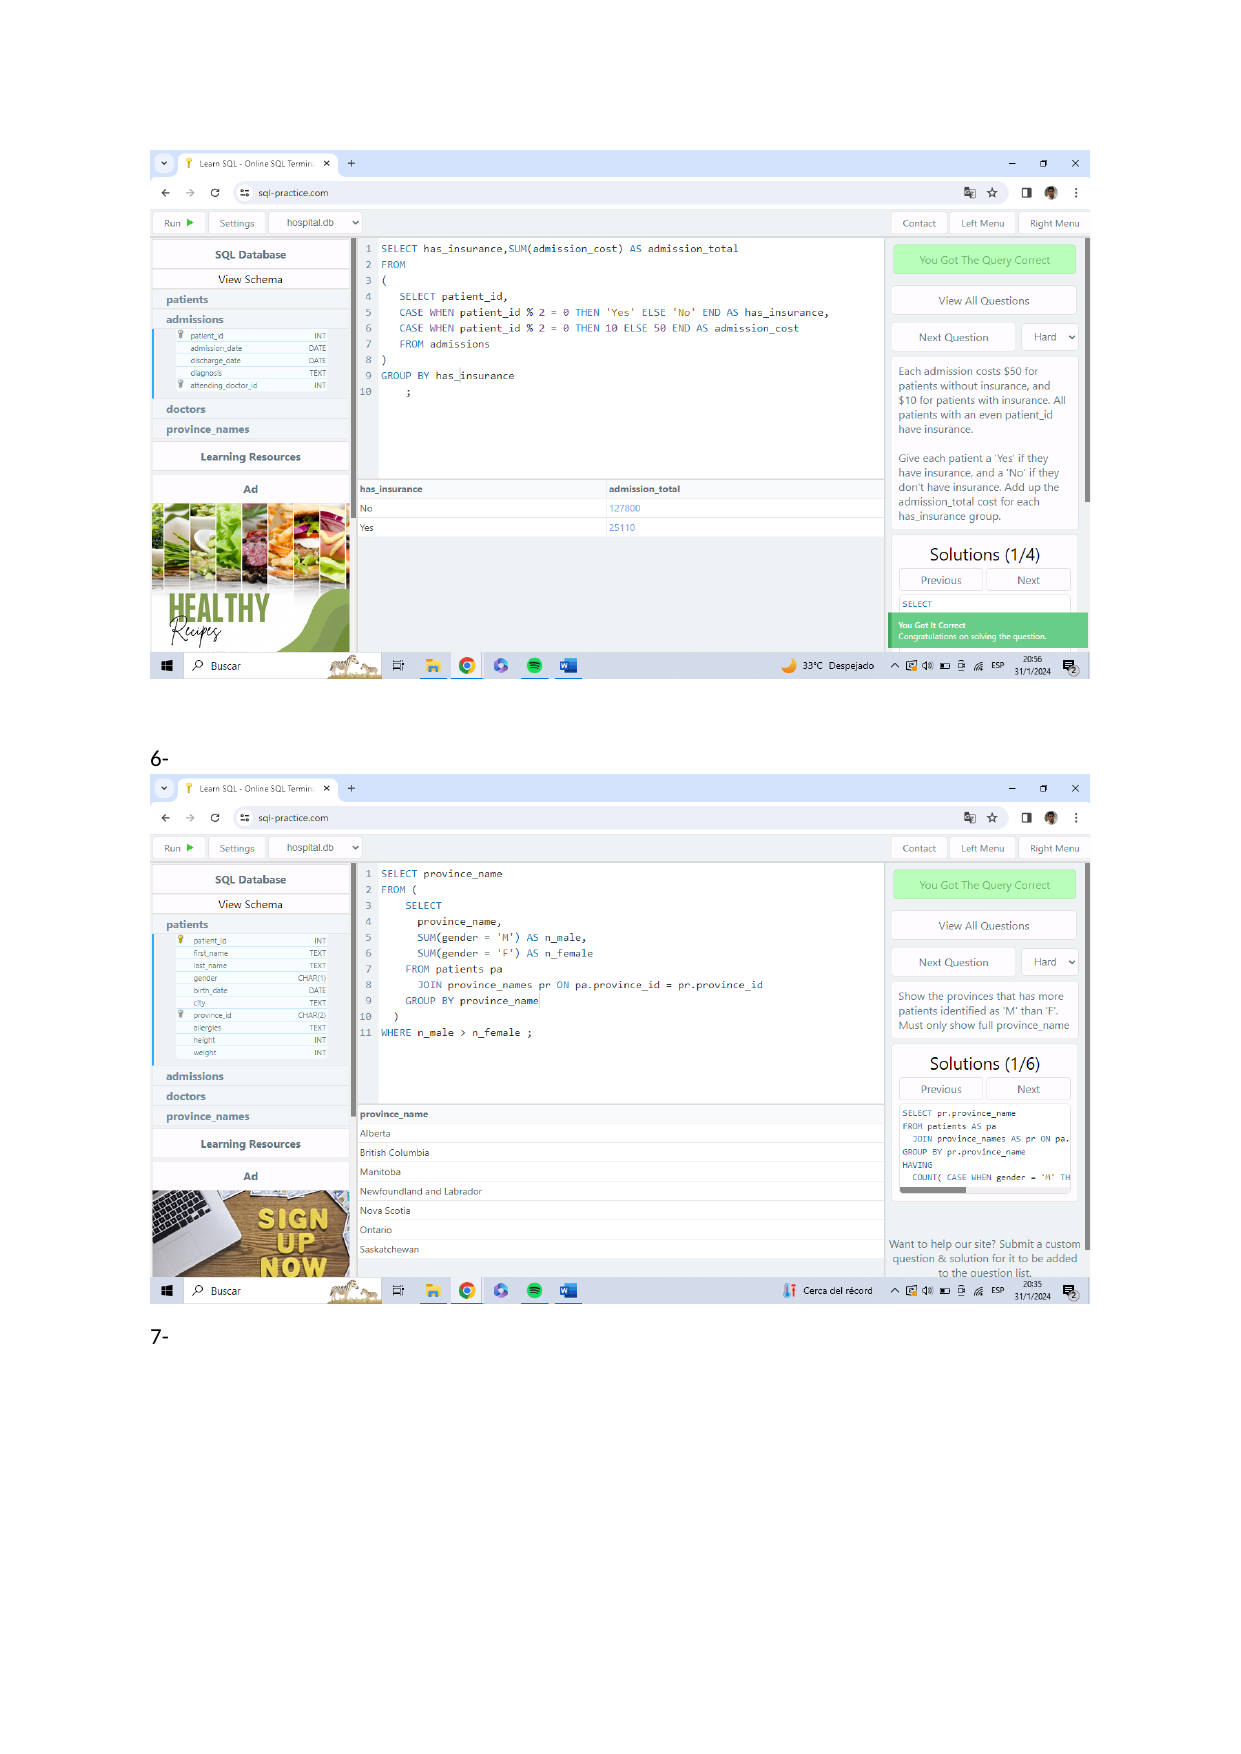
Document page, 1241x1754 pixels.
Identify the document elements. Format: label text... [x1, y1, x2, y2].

picture [150, 774, 1091, 1304]
text 6- [150, 744, 1090, 774]
text 7- [150, 1322, 1090, 1350]
picture [150, 150, 1091, 679]
